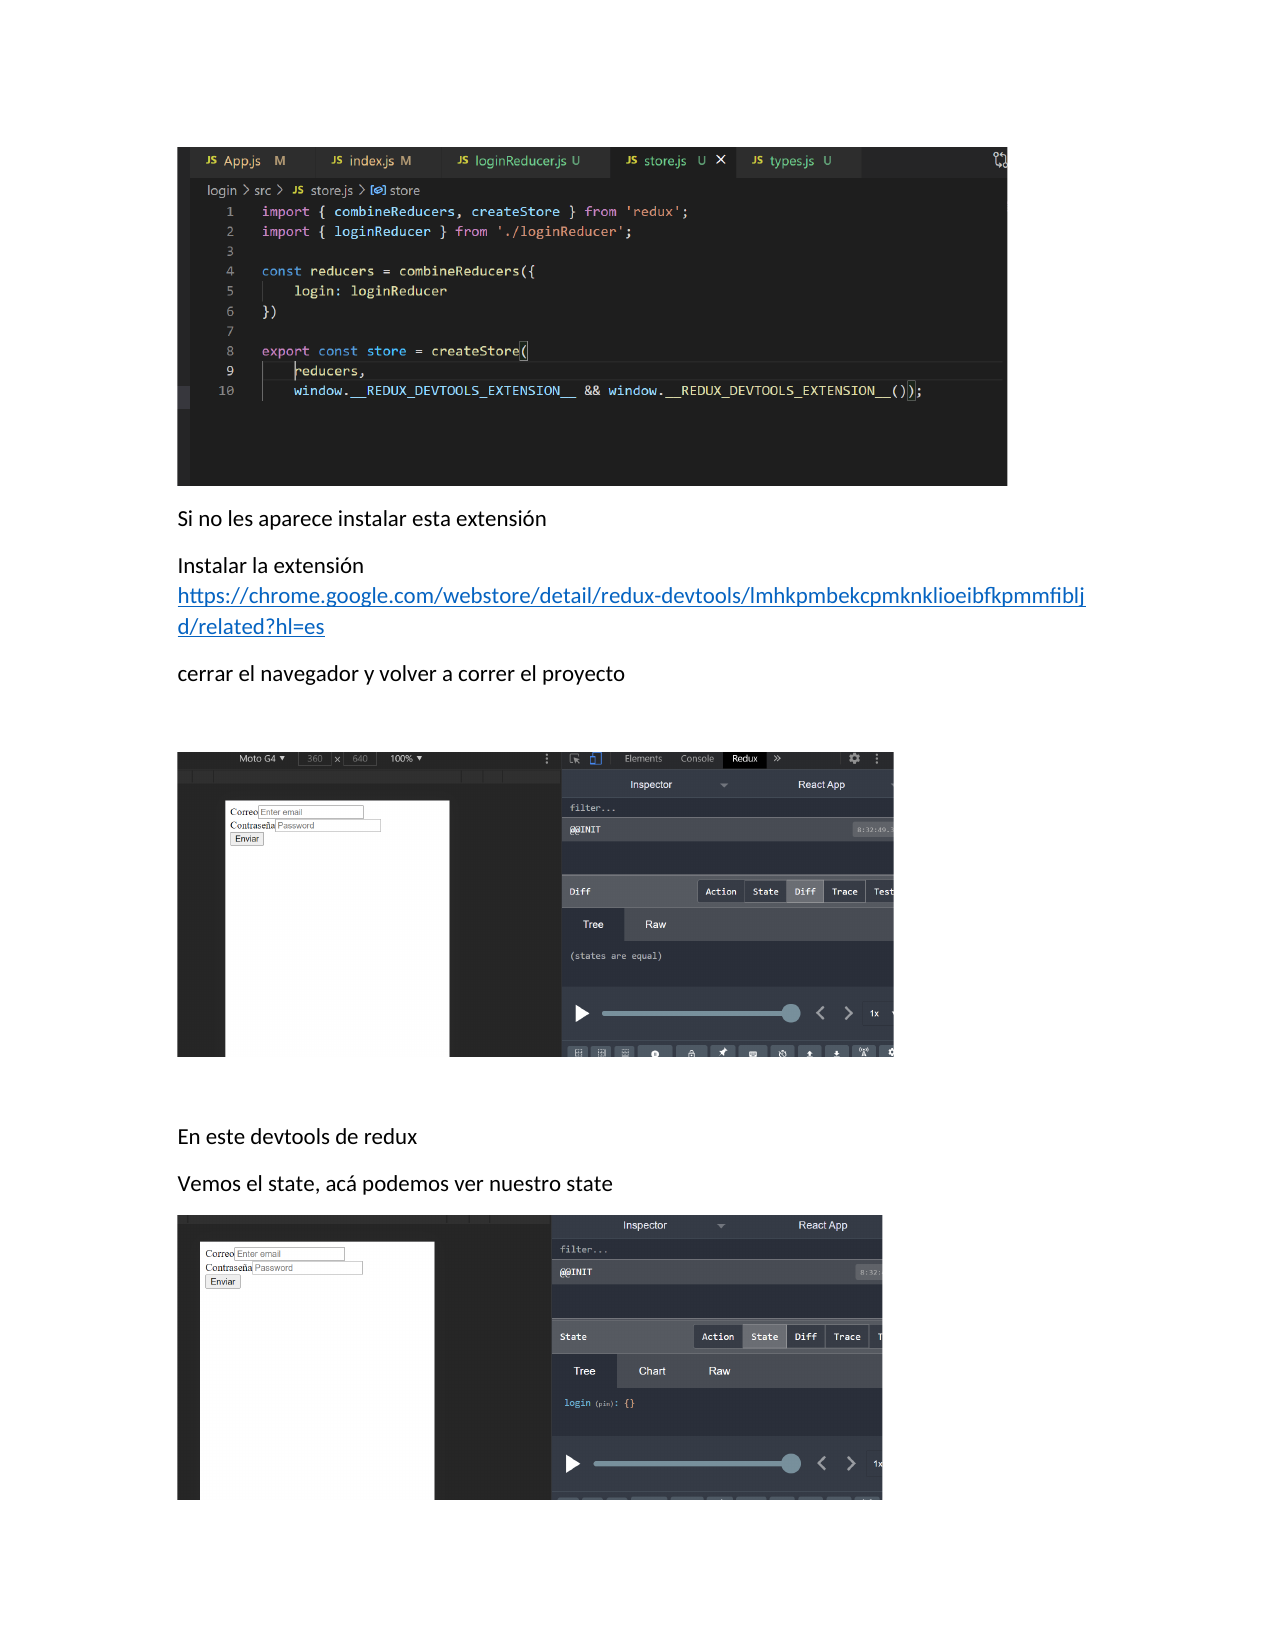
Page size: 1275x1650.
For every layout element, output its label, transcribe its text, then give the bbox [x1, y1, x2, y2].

text cerrar el navegador y volver a correr el proyecto [177, 659, 1098, 687]
picture [177, 147, 1008, 486]
text En este devtools de redux [177, 1122, 1098, 1150]
text Si no les aparece instalar esta extensión [177, 504, 1098, 532]
picture [177, 1215, 883, 1500]
text Vemos el state, acá podemos ver nuestro state [177, 1169, 1098, 1197]
picture [177, 752, 894, 1057]
text Instalar la extensión https://chrome.google.com/webstore/detail/redux-devtools/lmhkpmbekcpmknklioeibfkpmmfibljd/related?hl=es [177, 551, 1098, 640]
